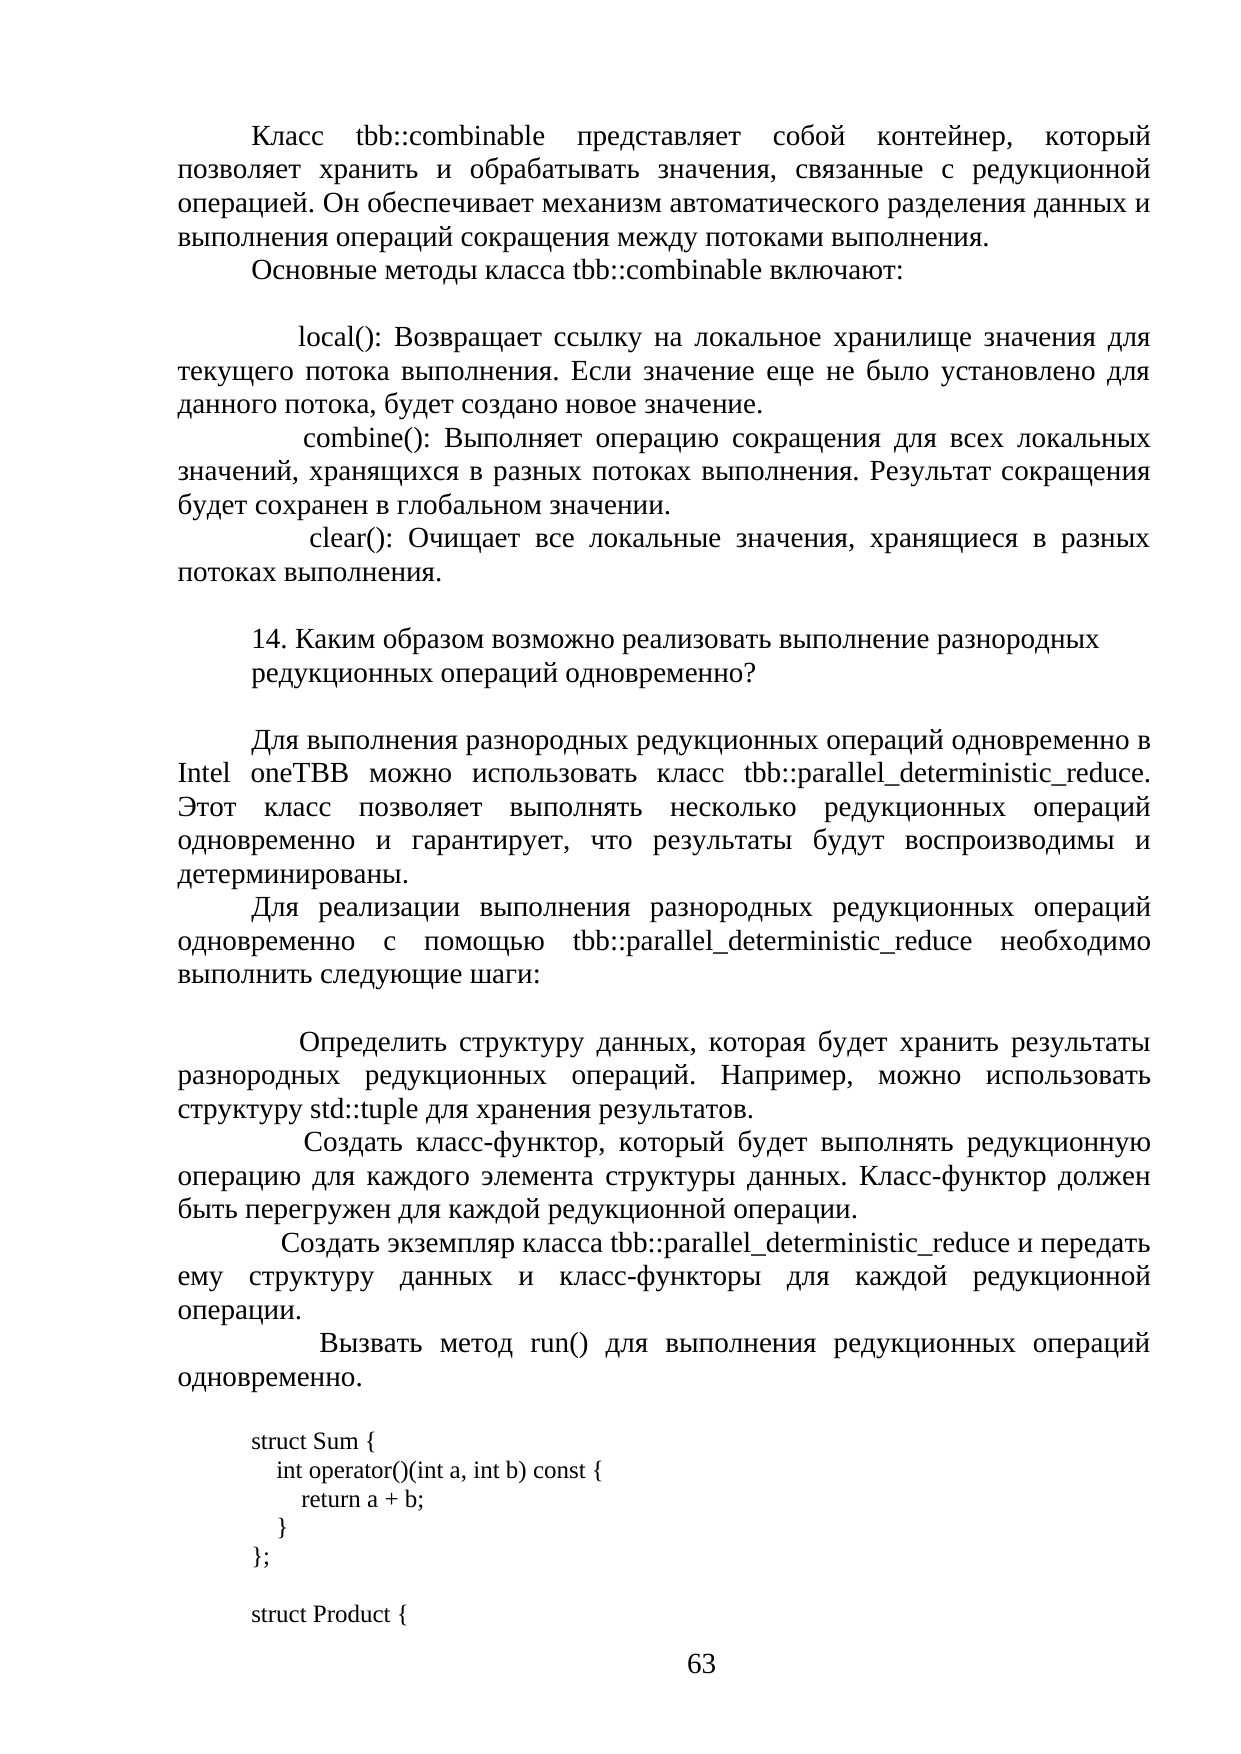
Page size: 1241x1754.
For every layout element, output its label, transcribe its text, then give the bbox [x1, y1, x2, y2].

text Создать класс-функтор, который будет выполнять редукционную операцию для каждого элемента структуры данных. Класс-функтор должен быть перегружен для каждой редукционной операции. [177, 1124, 1152, 1225]
text Создать экземпляр класса tbb::parallel_deterministic_reduce и передать ему структуру данных и класс-функторы для каждой редукционной операции. [177, 1225, 1152, 1326]
text Вызвать метод run() для выполнения редукционных операций одновременно. [177, 1326, 1152, 1393]
text 14. Каким образом возможно реализовать выполнение разнородных [177, 621, 1152, 655]
text combine(): Выполняет операцию сокращения для всех локальных значений, хранящихся в разных потоках выполнения. Результат сокращения будет сохранен в глобальном значении. [177, 420, 1152, 521]
text return a + b; [177, 1484, 1152, 1512]
text Для выполнения разнородных редукционных операций одновременно в Intel oneTBB можно использовать класс tbb::parallel_deterministic_reduce. Этот класс позволяет выполнять несколько редукционных операций одновременно и гарантирует, что результаты будут воспроизводимы и детерминированы. [177, 722, 1152, 889]
text struct Product { [177, 1599, 1152, 1627]
text Определить структуру данных, которая будет хранить результаты разнородных редукционных операций. Например, можно использовать структуру std::tuple для хранения результатов. [177, 1024, 1152, 1124]
text Основные методы класса tbb::combinable включают: [177, 252, 1152, 286]
text clear(): Очищает все локальные значения, хранящиеся в разных потоках выполнения. [177, 521, 1152, 588]
text local(): Возвращает ссылку на локальное хранилище значения для текущего потока выполнения. Если значение еще не было установлено для данного потока, будет создано новое значение. [177, 319, 1152, 420]
text Класс tbb::combinable представляет собой контейнер, который позволяет хранить и обрабатывать значения, связанные с редукционной операцией. Он обеспечивает механизм автоматического разделения данных и выполнения операций сокращения между потоками выполнения. [177, 118, 1152, 252]
text } [177, 1512, 1152, 1541]
text int operator()(int a, int b) const { [177, 1455, 1152, 1484]
text }; [177, 1541, 1152, 1570]
text Для реализации выполнения разнородных редукционных операций одновременно с помощью tbb::parallel_deterministic_reduce необходимо выполнить следующие шаги: [177, 889, 1152, 990]
text редукционных операций одновременно? [177, 655, 1152, 688]
text struct Sum { [177, 1426, 1152, 1455]
